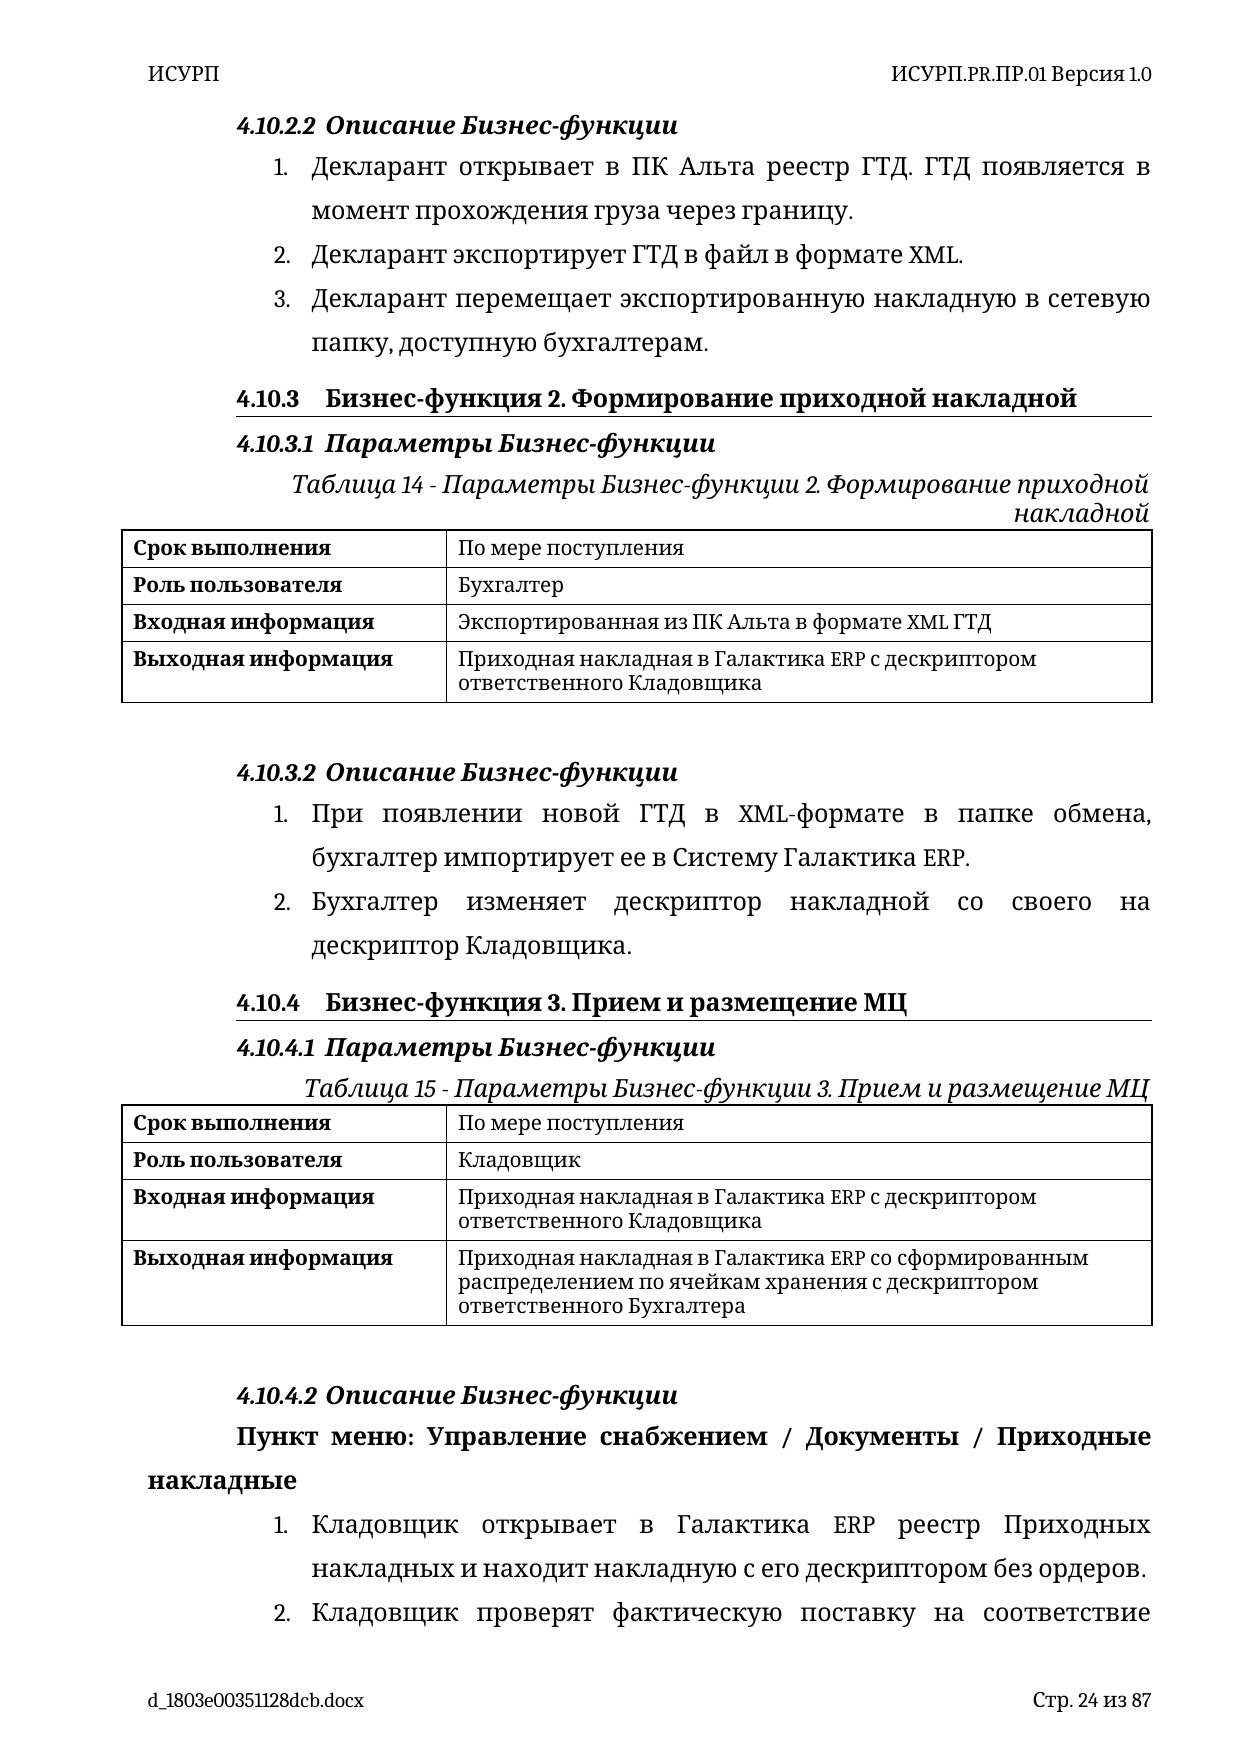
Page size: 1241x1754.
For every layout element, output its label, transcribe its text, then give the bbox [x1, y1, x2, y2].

table_cell Приходная накладная в Галактика ERP с дескриптором ответственного Кладовщика [447, 1180, 1151, 1240]
table_cell Бухгалтер [447, 568, 1151, 604]
table_header По мере поступления [447, 1106, 1151, 1142]
subtitle Бизнес-функция 2. Формирование приходной накладной [236, 385, 1152, 416]
table_cell Роль пользователя [123, 1143, 446, 1179]
table_cell Входная информация [123, 1180, 446, 1240]
table_cell Выходная информация [123, 1241, 446, 1325]
table_cell Входная информация [123, 605, 446, 641]
table_header Срок выполнения [123, 531, 446, 567]
table_cell Выходная информация [123, 642, 446, 702]
table_header По мере поступления [447, 531, 1151, 567]
table_cell Приходная накладная в Галактика ERP с дескриптором ответственного Кладовщика [447, 642, 1151, 702]
subtitle Параметры Бизнес-функции [236, 1034, 1152, 1062]
subtitle Бизнес-функция 3. Прием и размещение МЦ [236, 989, 1152, 1020]
text Пункт меню: Управление снабжением / Документы / Приходные накладные [148, 1423, 1152, 1496]
subtitle Описание Бизнес-функции [236, 112, 1152, 140]
list Декларант открывает в ПК Альта реестр ГТД. ГТД появляется в момент прохождения груза через границу. [274, 153, 1152, 226]
list Кладовщик открывает в Галактика ERP реестр Приходных накладных и находит накладную с его дескриптором без ордеров. [274, 1511, 1152, 1584]
table_cell Приходная накладная в Галактика ERP со сформированным распределением по ячейкам хранения с дескриптором ответственного Бухгалтера [447, 1241, 1151, 1325]
table_cell Кладовщик [447, 1143, 1151, 1179]
table_header Срок выполнения [123, 1106, 446, 1142]
list Декларант экспортирует ГТД в файл в формате XML. [274, 241, 1152, 269]
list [274, 1599, 1152, 1628]
list Декларант перемещает экспортированную накладную в сетевую папку, доступную бухгалтерам. [274, 285, 1152, 357]
text Таблица 15 - Параметры Бизнес-функции 3. Прием и размещение МЦ [148, 1075, 1152, 1104]
text Таблица 14 - Параметры Бизнес-функции 2. Формирование приходной накладной [148, 471, 1152, 529]
list Бухгалтер изменяет дескриптор накладной со своего на дескриптор Кладовщика. [274, 888, 1152, 961]
subtitle Параметры Бизнес-функции [236, 430, 1152, 459]
table_cell Экспортированная из ПК Альта в формате XML ГТД [447, 605, 1151, 641]
table_cell Роль пользователя [123, 568, 446, 604]
list При появлении новой ГТД в XML-формате в папке обмена, бухгалтер импортирует ее в Систему Галактика ERP. [274, 800, 1152, 873]
subtitle Описание Бизнес-функции [236, 1382, 1152, 1411]
subtitle Описание Бизнес-функции [236, 759, 1152, 788]
